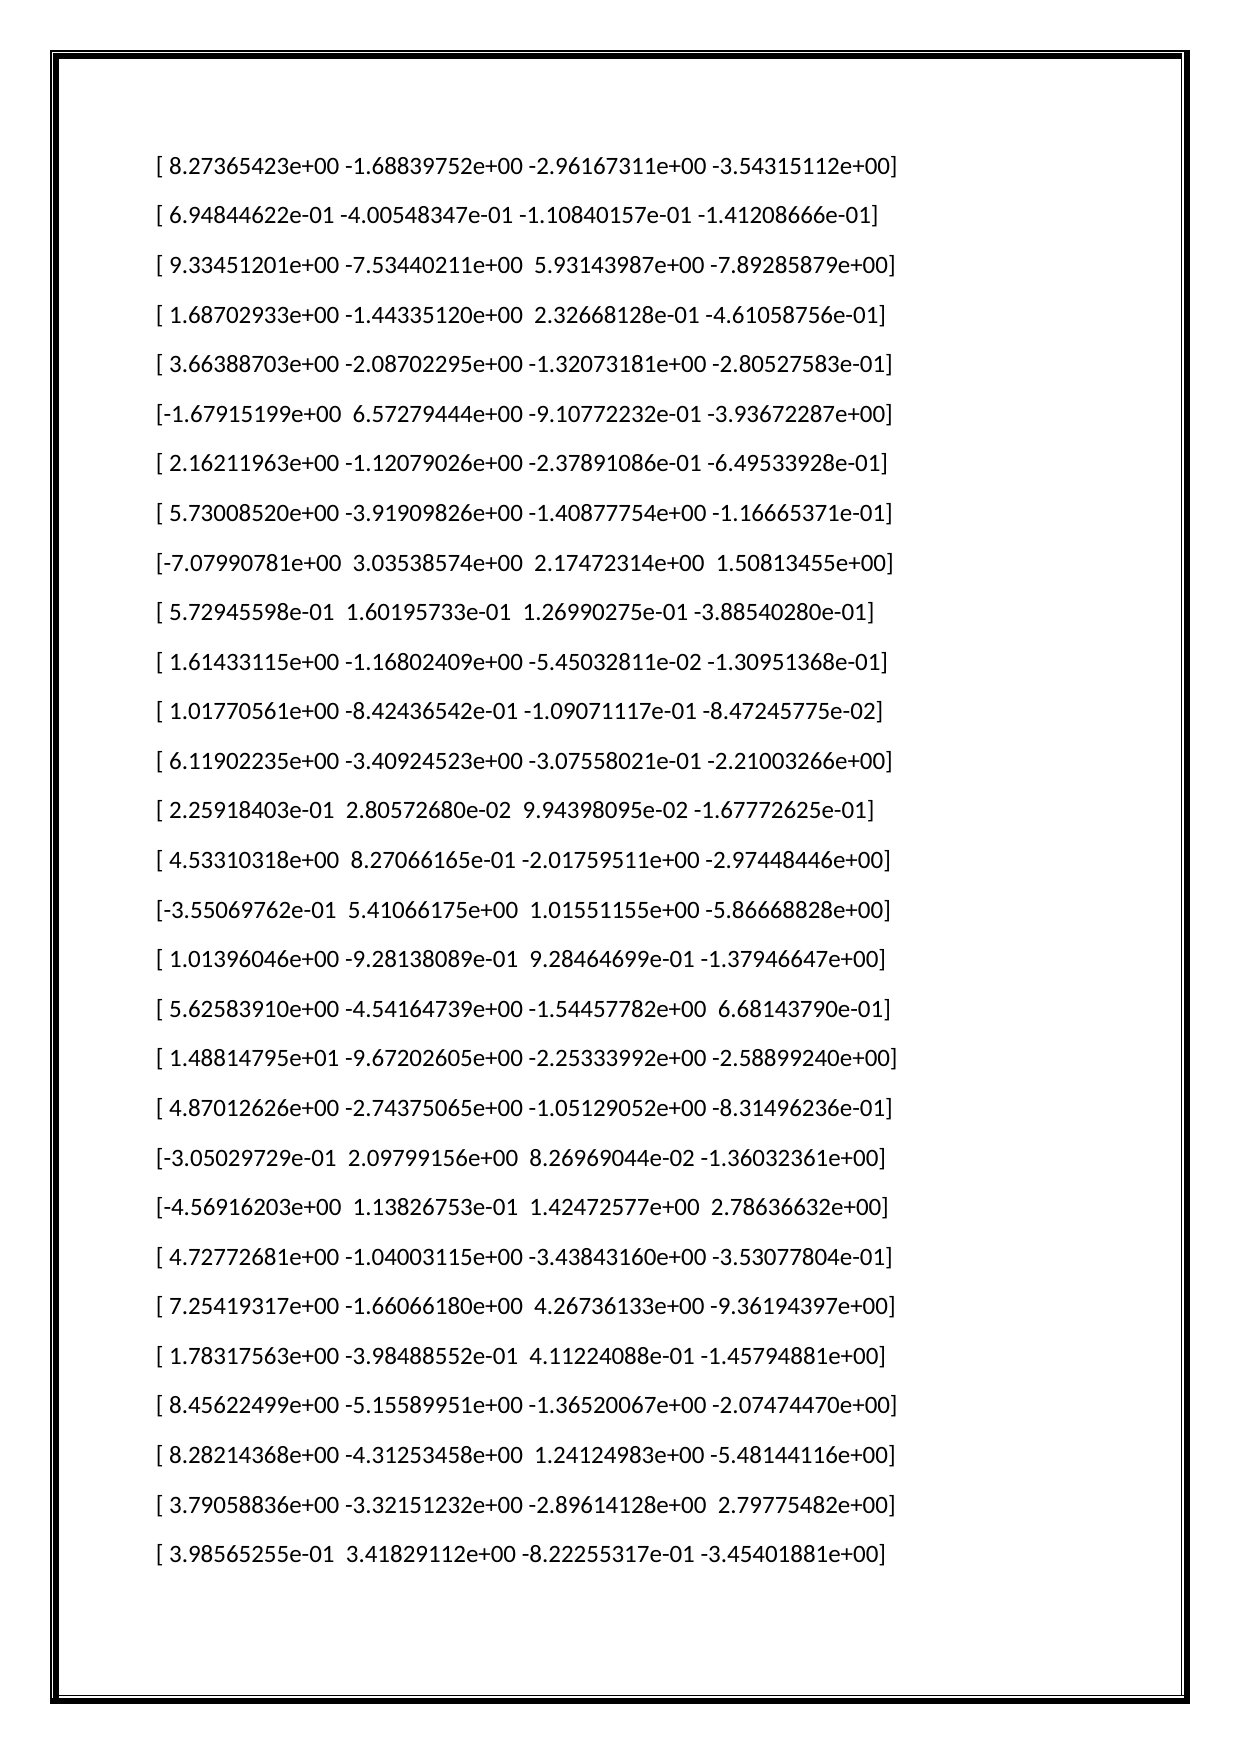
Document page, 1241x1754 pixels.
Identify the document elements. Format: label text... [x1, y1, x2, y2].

text [-1.67915199e+00 6.57279444e+00 -9.10772232e-01 -3.93672287e+00] [150, 398, 1090, 428]
text [ 2.25918403e-01 2.80572680e-02 9.94398095e-02 -1.67772625e-01] [150, 794, 1090, 825]
text [-4.56916203e+00 1.13826753e-01 1.42472577e+00 2.78636632e+00] [150, 1191, 1090, 1222]
text [ 1.61433115e+00 -1.16802409e+00 -5.45032811e-02 -1.30951368e-01] [150, 646, 1090, 676]
text [ 5.72945598e-01 1.60195733e-01 1.26990275e-01 -3.88540280e-01] [150, 596, 1090, 627]
text [ 6.94844622e-01 -4.00548347e-01 -1.10840157e-01 -1.41208666e-01] [150, 199, 1090, 230]
text [ 1.78317563e+00 -3.98488552e-01 4.11224088e-01 -1.45794881e+00] [150, 1340, 1090, 1371]
text [ 3.79058836e+00 -3.32151232e+00 -2.89614128e+00 2.79775482e+00] [150, 1489, 1090, 1519]
text [-3.05029729e-01 2.09799156e+00 8.26969044e-02 -1.36032361e+00] [150, 1142, 1090, 1172]
text [ 1.48814795e+01 -9.67202605e+00 -2.25333992e+00 -2.58899240e+00] [150, 1042, 1090, 1073]
text [ 2.16211963e+00 -1.12079026e+00 -2.37891086e-01 -6.49533928e-01] [150, 447, 1090, 478]
text [ 4.87012626e+00 -2.74375065e+00 -1.05129052e+00 -8.31496236e-01] [150, 1092, 1090, 1123]
text [ 4.53310318e+00 8.27066165e-01 -2.01759511e+00 -2.97448446e+00] [150, 844, 1090, 875]
text [ 1.01396046e+00 -9.28138089e-01 9.28464699e-01 -1.37946647e+00] [150, 943, 1090, 974]
text [ 3.66388703e+00 -2.08702295e+00 -1.32073181e+00 -2.80527583e-01] [150, 348, 1090, 379]
text [ 5.62583910e+00 -4.54164739e+00 -1.54457782e+00 6.68143790e-01] [150, 993, 1090, 1023]
text [ 3.98565255e-01 3.41829112e+00 -8.22255317e-01 -3.45401881e+00] [150, 1538, 1090, 1569]
text [ 8.27365423e+00 -1.68839752e+00 -2.96167311e+00 -3.54315112e+00] [150, 150, 1090, 181]
text [-7.07990781e+00 3.03538574e+00 2.17472314e+00 1.50813455e+00] [150, 547, 1090, 577]
text [ 9.33451201e+00 -7.53440211e+00 5.93143987e+00 -7.89285879e+00] [150, 249, 1090, 280]
text [ 6.11902235e+00 -3.40924523e+00 -3.07558021e-01 -2.21003266e+00] [150, 745, 1090, 776]
text [-3.55069762e-01 5.41066175e+00 1.01551155e+00 -5.86668828e+00] [150, 894, 1090, 924]
text [ 1.01770561e+00 -8.42436542e-01 -1.09071117e-01 -8.47245775e-02] [150, 695, 1090, 726]
text [ 5.73008520e+00 -3.91909826e+00 -1.40877754e+00 -1.16665371e-01] [150, 497, 1090, 528]
text [ 4.72772681e+00 -1.04003115e+00 -3.43843160e+00 -3.53077804e-01] [150, 1241, 1090, 1271]
text [ 8.28214368e+00 -4.31253458e+00 1.24124983e+00 -5.48144116e+00] [150, 1439, 1090, 1470]
text [ 7.25419317e+00 -1.66066180e+00 4.26736133e+00 -9.36194397e+00] [150, 1290, 1090, 1321]
text [ 8.45622499e+00 -5.15589951e+00 -1.36520067e+00 -2.07474470e+00] [150, 1389, 1090, 1420]
text [ 1.68702933e+00 -1.44335120e+00 2.32668128e-01 -4.61058756e-01] [150, 299, 1090, 329]
